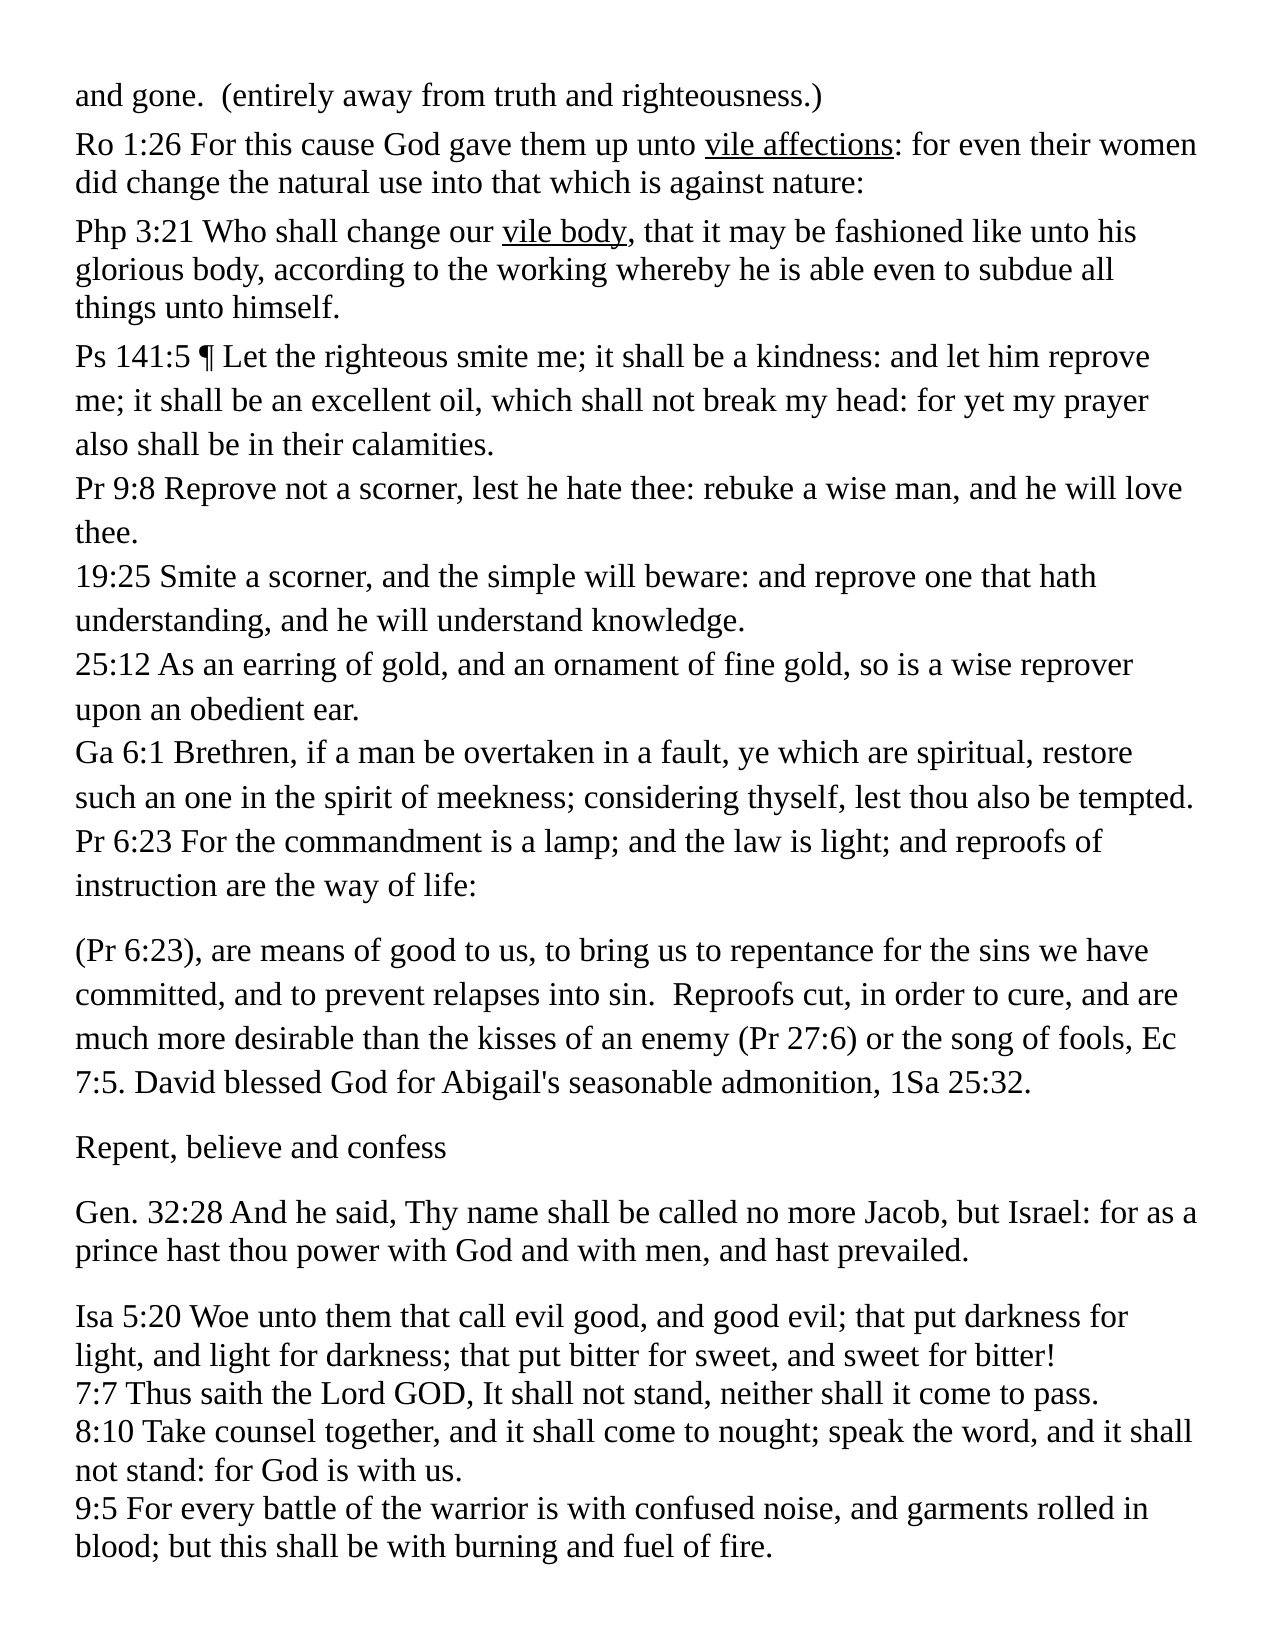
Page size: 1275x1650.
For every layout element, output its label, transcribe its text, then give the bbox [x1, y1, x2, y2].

text 8:10 Take counsel together, and it shall come to nought; speak the word, and it shall not stand: for God is with us. [75, 1412, 1200, 1488]
text 9:5 For every battle of the warrior is with confused noise, and garments rolled in blood; but this shall be with burning and fuel of fire. [75, 1488, 1200, 1565]
text Ro 1:26 For this cause God gave them up unto vile affections: for even their women did change the natural use into that which is against nature: [75, 124, 1200, 200]
text Php 3:21 Who shall change our vile body, that it may be fashioned like unto his glorious body, according to the working whereby he is able even to subdue all things unto himself. [75, 211, 1200, 326]
text Gen. 32:28 And he said, Thy name shall be called no more Jacob, but Israel: for as a prince hast thou power with God and with men, and hast prevailed. [75, 1192, 1200, 1268]
text Ps 141:5 ¶ Let the righteous smite me; it shall be a kindness: and let him reprove me; it shall be an excellent oil, which shall not break my head: for yet my prayer also shall be in their calamities. Pr 9:8 Reprove not a scorner, lest he hate thee: rebuke a wise man, and he will love thee. 19:25 Smite a scorner, and the simple will beware: and reprove one that hath understanding, and he will understand knowledge. 25:12 As an earring of gold, and an ornament of fine gold, so is a wise reprover upon an obedient ear. Ga 6:1 Brethren, if a man be overtaken in a fault, ye which are spiritual, restore such an one in the spirit of meekness; considering thyself, lest thou also be tempted. Pr 6:23 For the commandment is a lamp; and the law is light; and reproofs of instruction are the way of life: [75, 336, 1200, 903]
text Repent, believe and confess [75, 1127, 1200, 1165]
text Isa 5:20 Woe unto them that call evil good, and good evil; that put darkness for light, and light for darkness; that put bitter for sweet, and sweet for bitter! 7:7 Thus saith the Lord GOD, It shall not stand, neither shall it come to pass. [75, 1297, 1200, 1412]
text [75, 75, 1200, 113]
text (Pr 6:23), are means of good to us, to bring us to repentance for the sins we have committed, and to prevent relapses into sin. Reproofs cut, in order to cure, and are much more desirable than the kisses of an enemy (Pr 27:6) or the song of fools, Ec 7:5. David blessed God for Abigail's seasonable admonition, 1Sa 25:32. [75, 930, 1200, 1100]
